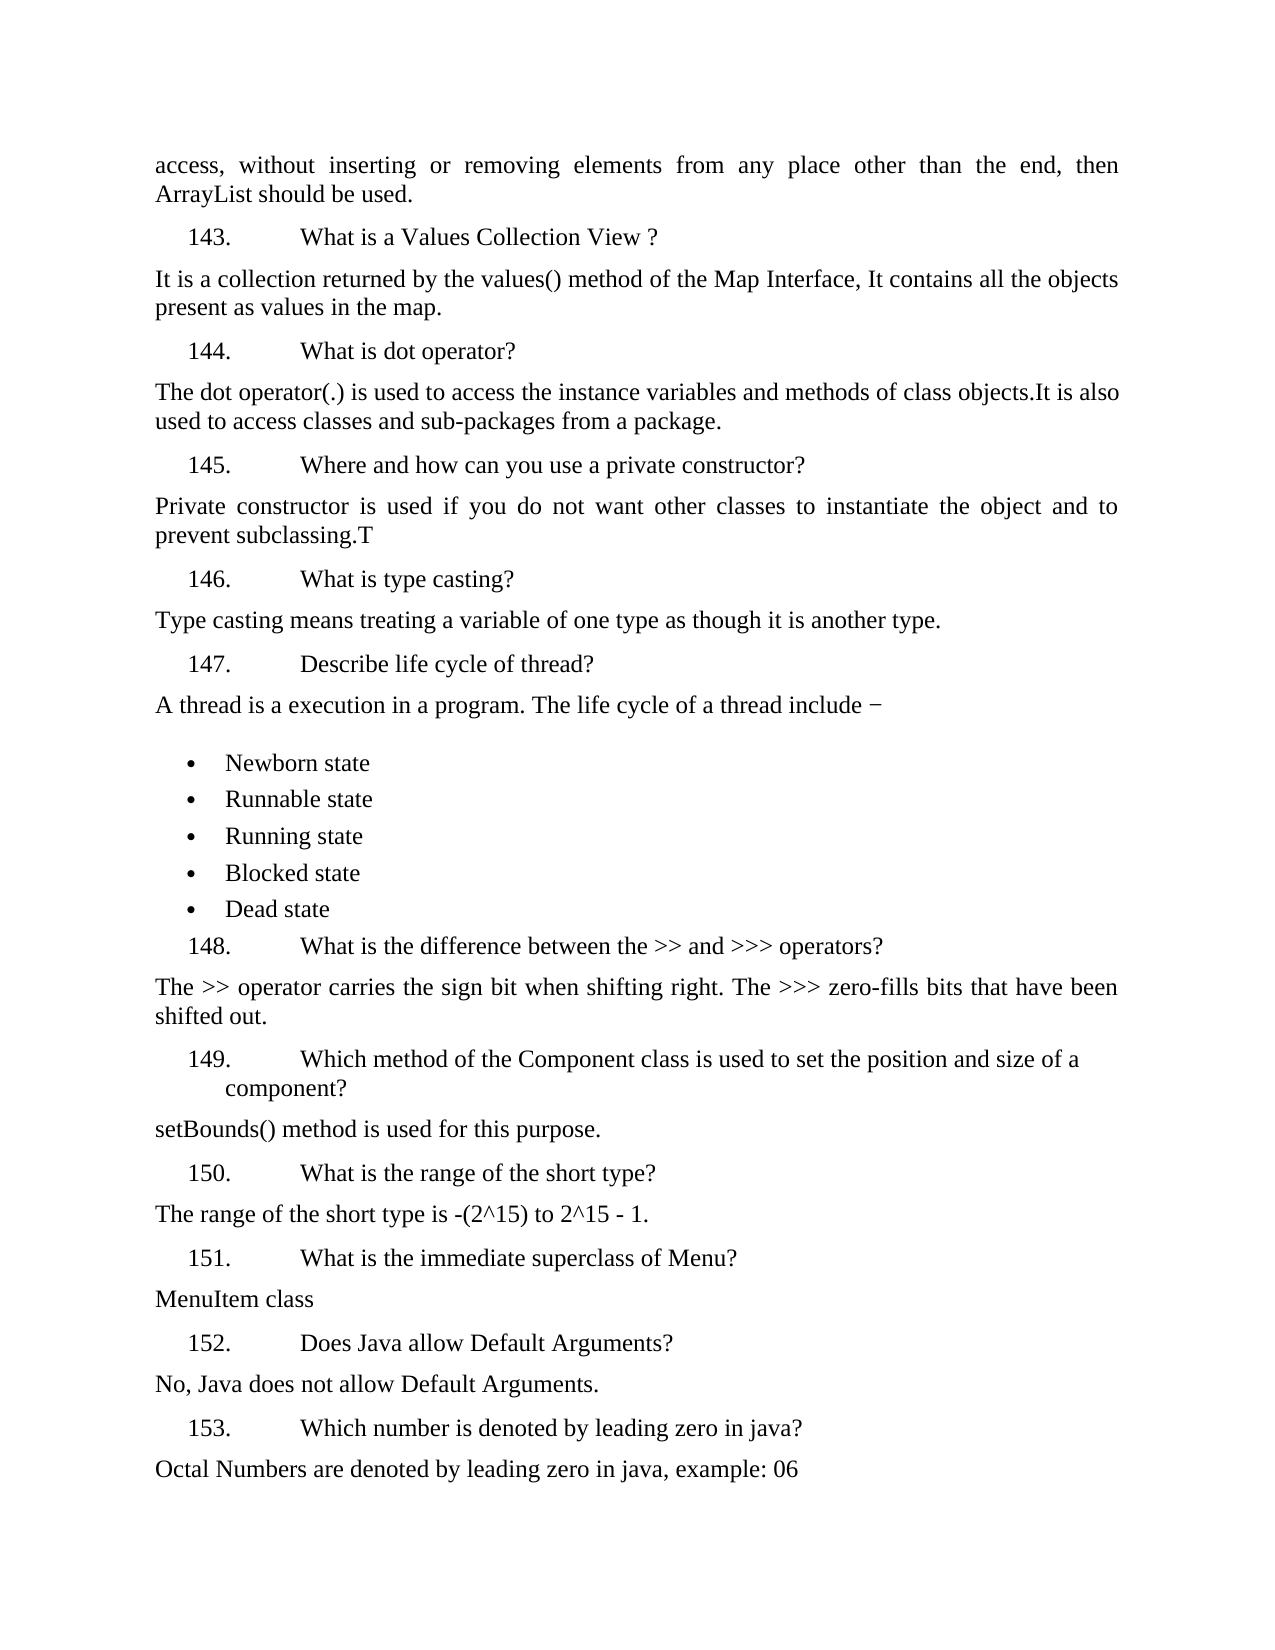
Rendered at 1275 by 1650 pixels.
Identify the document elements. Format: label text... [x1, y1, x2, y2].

list What is the immediate superclass of Menu? [187, 1243, 1125, 1272]
list What is the range of the short type? [187, 1158, 1125, 1187]
list Describe life cycle of thread? [187, 649, 1125, 677]
list Newborn state [187, 748, 1125, 777]
list Running state [187, 821, 1125, 850]
list Which number is denoted by leading zero in java? [187, 1413, 1125, 1442]
text MenuItem class [155, 1284, 1120, 1313]
list Dead state [187, 894, 1125, 923]
text A thread is a execution in a program. The life cycle of a thread include − [155, 690, 1120, 719]
list Runnable state [187, 784, 1125, 813]
text It is a collection returned by the values() method of the Map Interface, It contains all the objects present as values in the map. [155, 264, 1120, 321]
list What is type casting? [187, 564, 1125, 592]
list Which method of the Component class is used to set the position and size of a component? [187, 1044, 1125, 1102]
list Where and how can you use a private constructor? [187, 450, 1125, 479]
text No, Java does not allow Default Arguments. [155, 1369, 1120, 1398]
text Private constructor is used if you do not want other classes to instantiate the object and to prevent subclassing.T [155, 491, 1120, 549]
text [155, 150, 1120, 207]
text setBounds() method is used for this purpose. [155, 1114, 1120, 1143]
text The range of the short type is -(2^15) to 2^15 - 1. [155, 1199, 1120, 1228]
text The dot operator(.) is used to access the instance variables and methods of class objects.It is also used to access classes and sub-packages from a package. [155, 377, 1120, 435]
list What is dot operator? [187, 336, 1125, 365]
text Type casting means treating a variable of one type as though it is another type. [155, 605, 1120, 634]
list What is the difference between the >> and >>> operators? [187, 931, 1125, 959]
list Blocked state [187, 858, 1125, 886]
text The >> operator carries the sign bit when shifting right. The >>> zero-fills bits that have been shifted out. [155, 972, 1120, 1029]
list What is a Values Collection View ? [187, 222, 1125, 251]
list Does Java allow Default Arguments? [187, 1328, 1125, 1357]
text Octal Numbers are denoted by leading zero in java, example: 06 [155, 1454, 1120, 1483]
